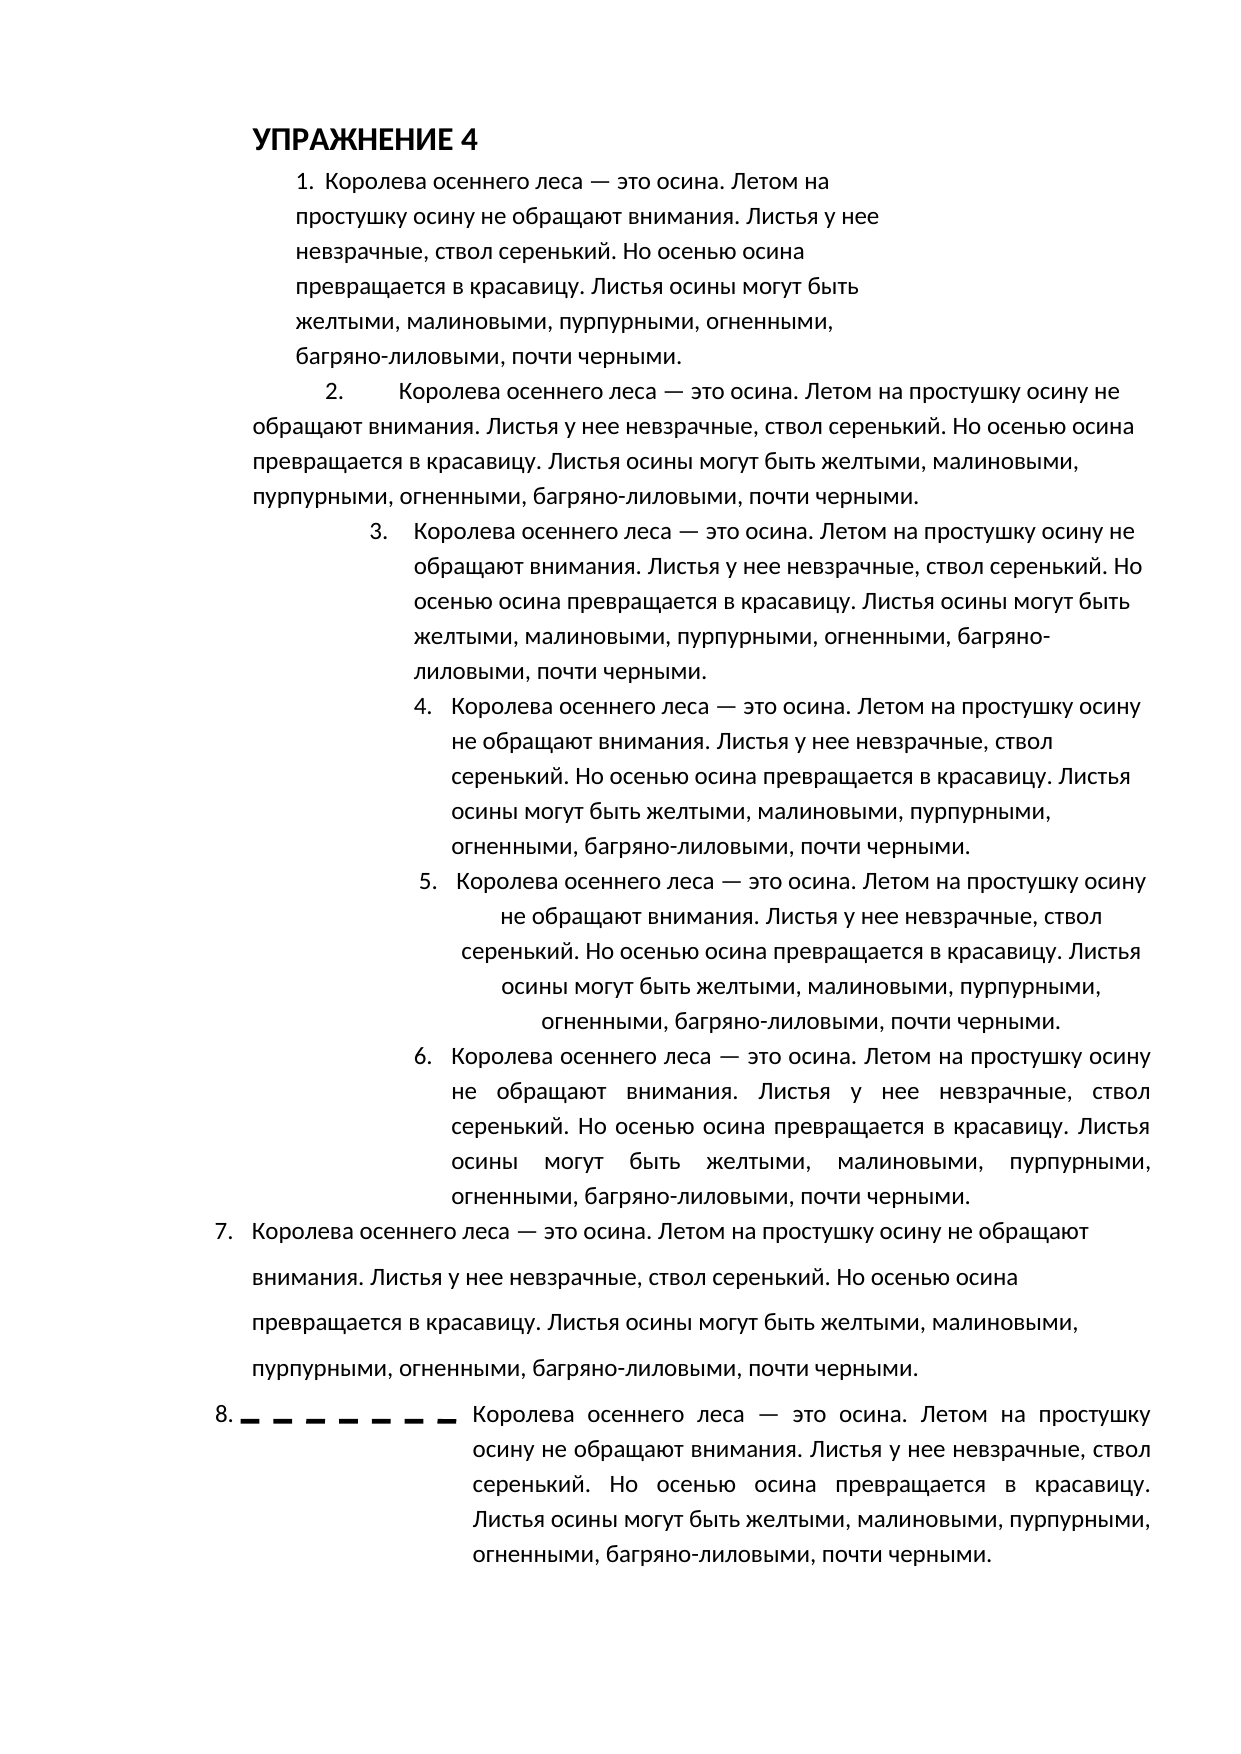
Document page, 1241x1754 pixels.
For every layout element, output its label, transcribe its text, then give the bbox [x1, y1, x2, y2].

list УПРАЖНЕНИЕ 4 [252, 118, 1152, 159]
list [215, 1398, 1152, 1568]
